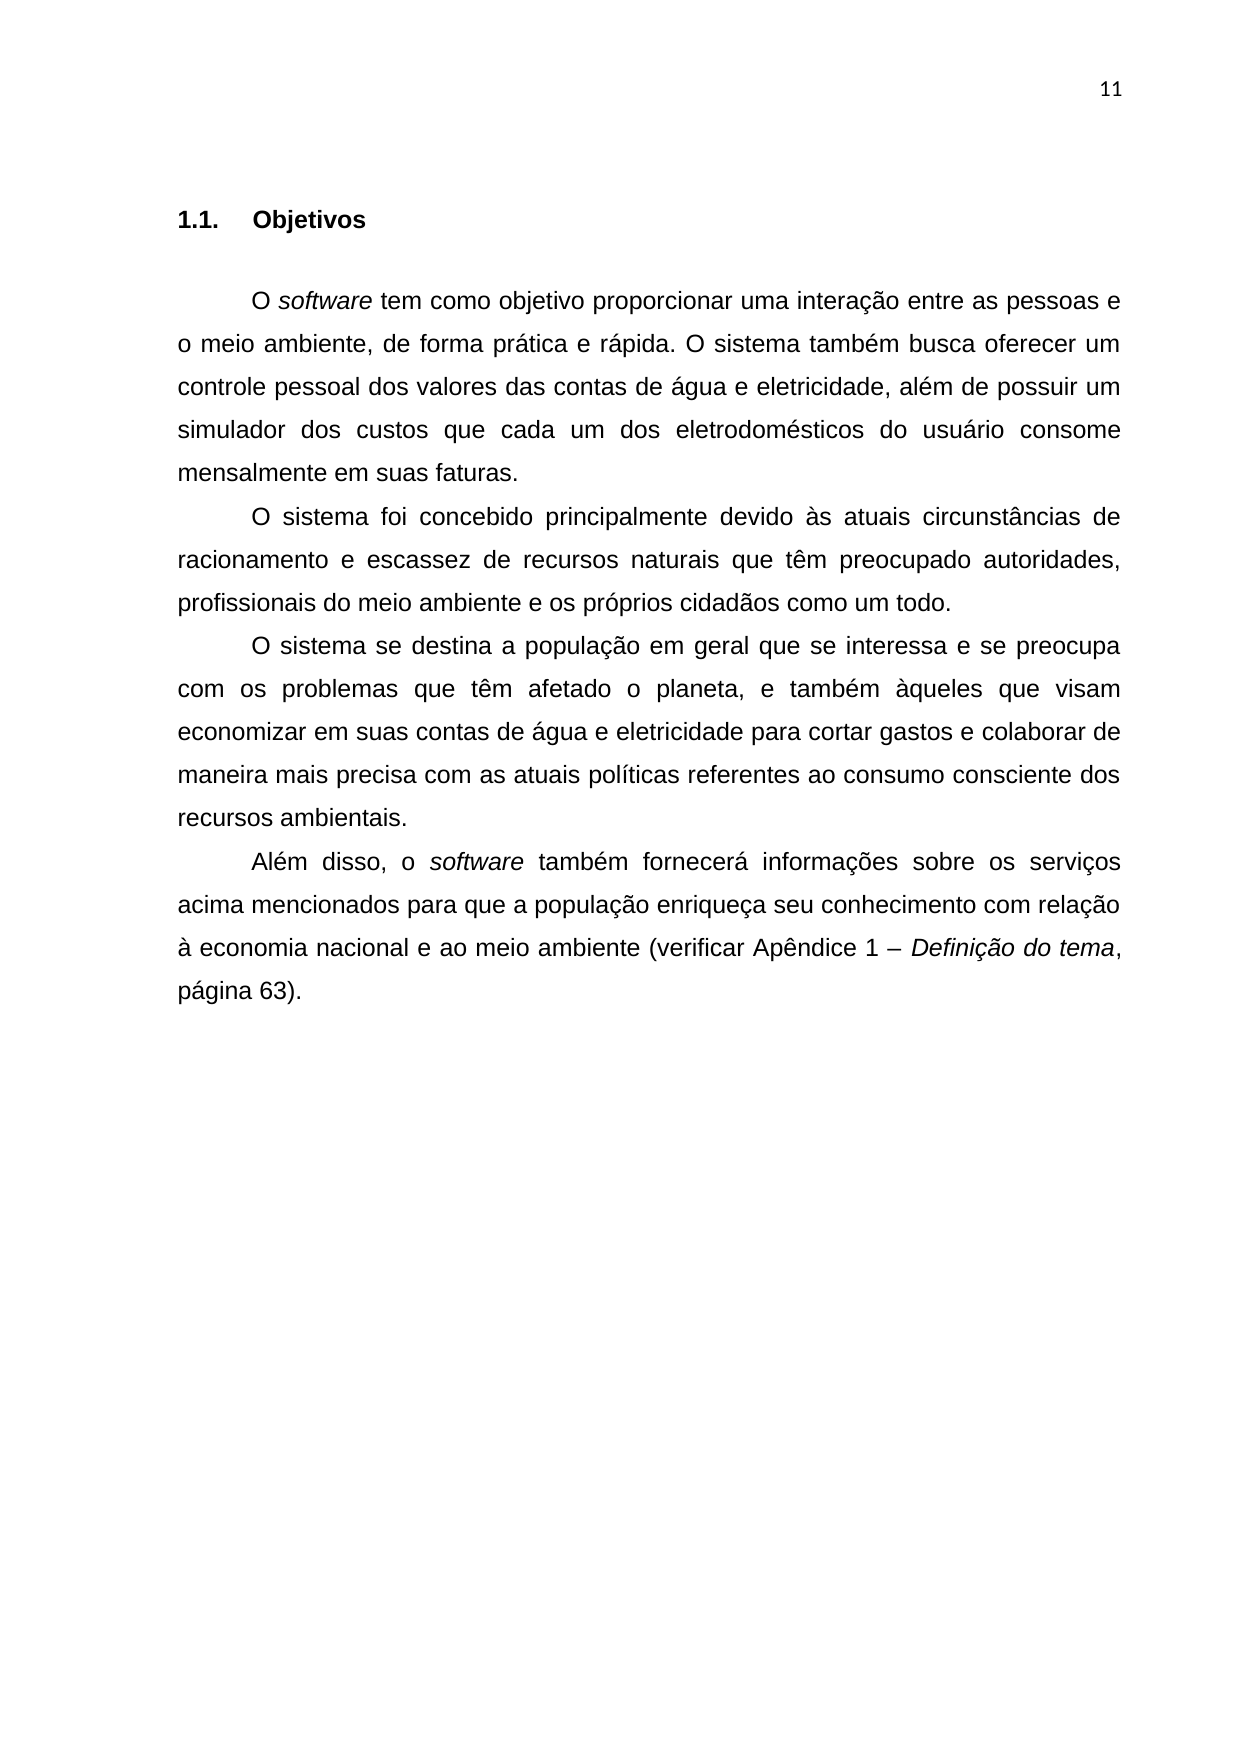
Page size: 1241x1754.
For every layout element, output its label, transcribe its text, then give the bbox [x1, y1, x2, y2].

text Além disso, o software também fornecerá informações sobre os serviços acima mencionados para que a população enriqueça seu conhecimento com relação à economia nacional e ao meio ambiente (verificar Apêndice 1 – Definição do tema, página 63). [177, 846, 1122, 1004]
text O software tem como objetivo proporcionar uma interação entre as pessoas e o meio ambiente, de forma prática e rápida. O sistema também busca oferecer um controle pessoal dos valores das contas de água e eletricidade, além de possuir um simulador dos custos que cada um dos eletrodomésticos do usuário consome mensalmente em suas faturas. [177, 286, 1122, 487]
text O sistema se destina a população em geral que se interessa e se preocupa com os problemas que têm afetado o planeta, e também àqueles que visam economizar em suas contas de água e eletricidade para cortar gastos e colaborar de maneira mais precisa com as atuais políticas referentes ao consumo consciente dos recursos ambientais. [177, 631, 1122, 832]
subtitle Objetivos [177, 204, 1122, 233]
text O sistema foi concebido principalmente devido às atuais circunstâncias de racionamento e escassez de recursos naturais que têm preocupado autoridades, profissionais do meio ambiente e os próprios cidadãos como um todo. [177, 501, 1122, 616]
